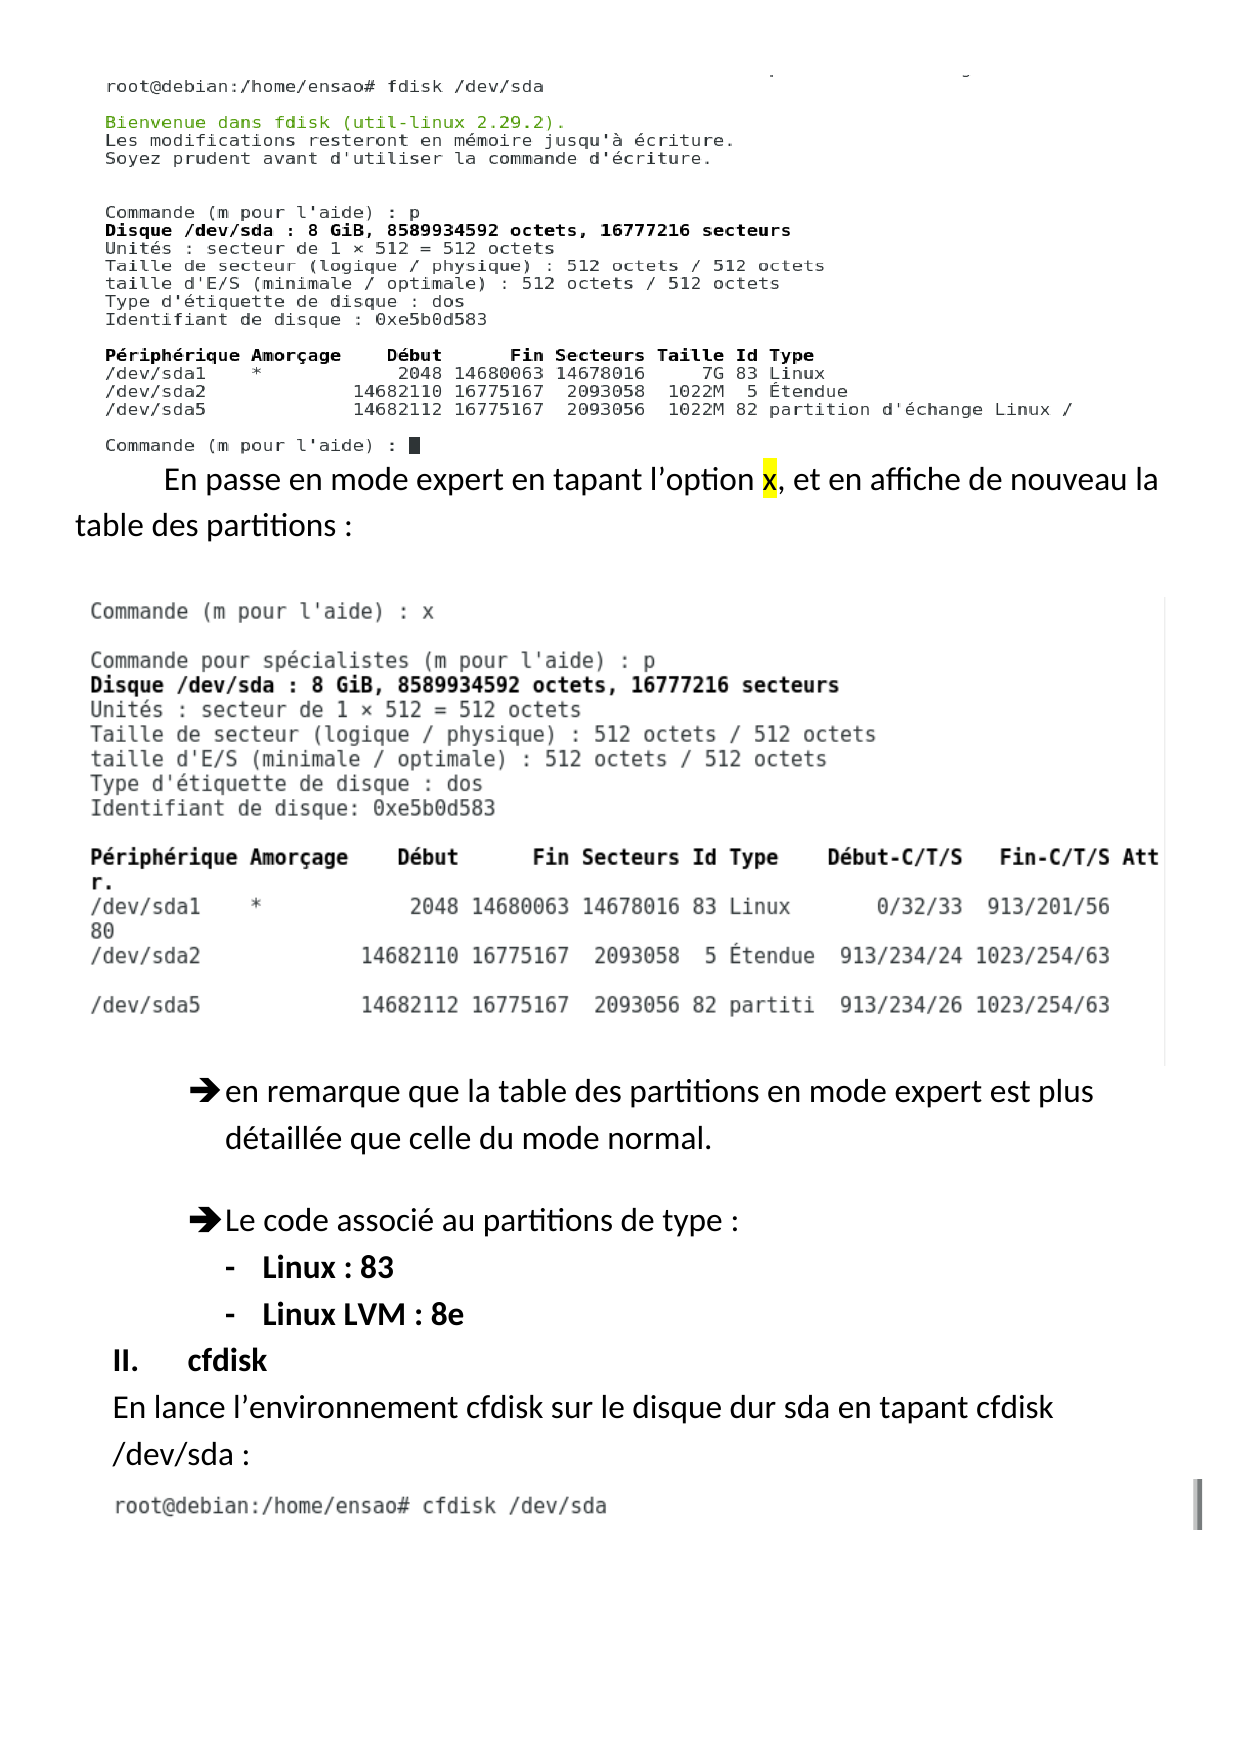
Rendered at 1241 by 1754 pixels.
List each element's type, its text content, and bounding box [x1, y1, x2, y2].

text En passe en mode expert en tapant l’option x, et en affiche de nouveau la table des partitions : [75, 458, 1165, 545]
picture [104, 75, 1083, 454]
list en remarque que la table des partitions en mode expert est plus détaillée que celle du mode normal. [187, 1070, 1165, 1158]
text En lance l’environnement cfdisk sur le disque dur sda en tapant cfdisk /dev/sda : [112, 1386, 1165, 1473]
picture [112, 1479, 1203, 1530]
picture [89, 597, 1166, 1066]
list Le code associé au partitions de type : [187, 1199, 1165, 1240]
list Linux LVM : 8e [225, 1292, 1165, 1333]
list Linux : 83 [225, 1246, 1165, 1286]
list cfdisk [112, 1339, 1165, 1380]
